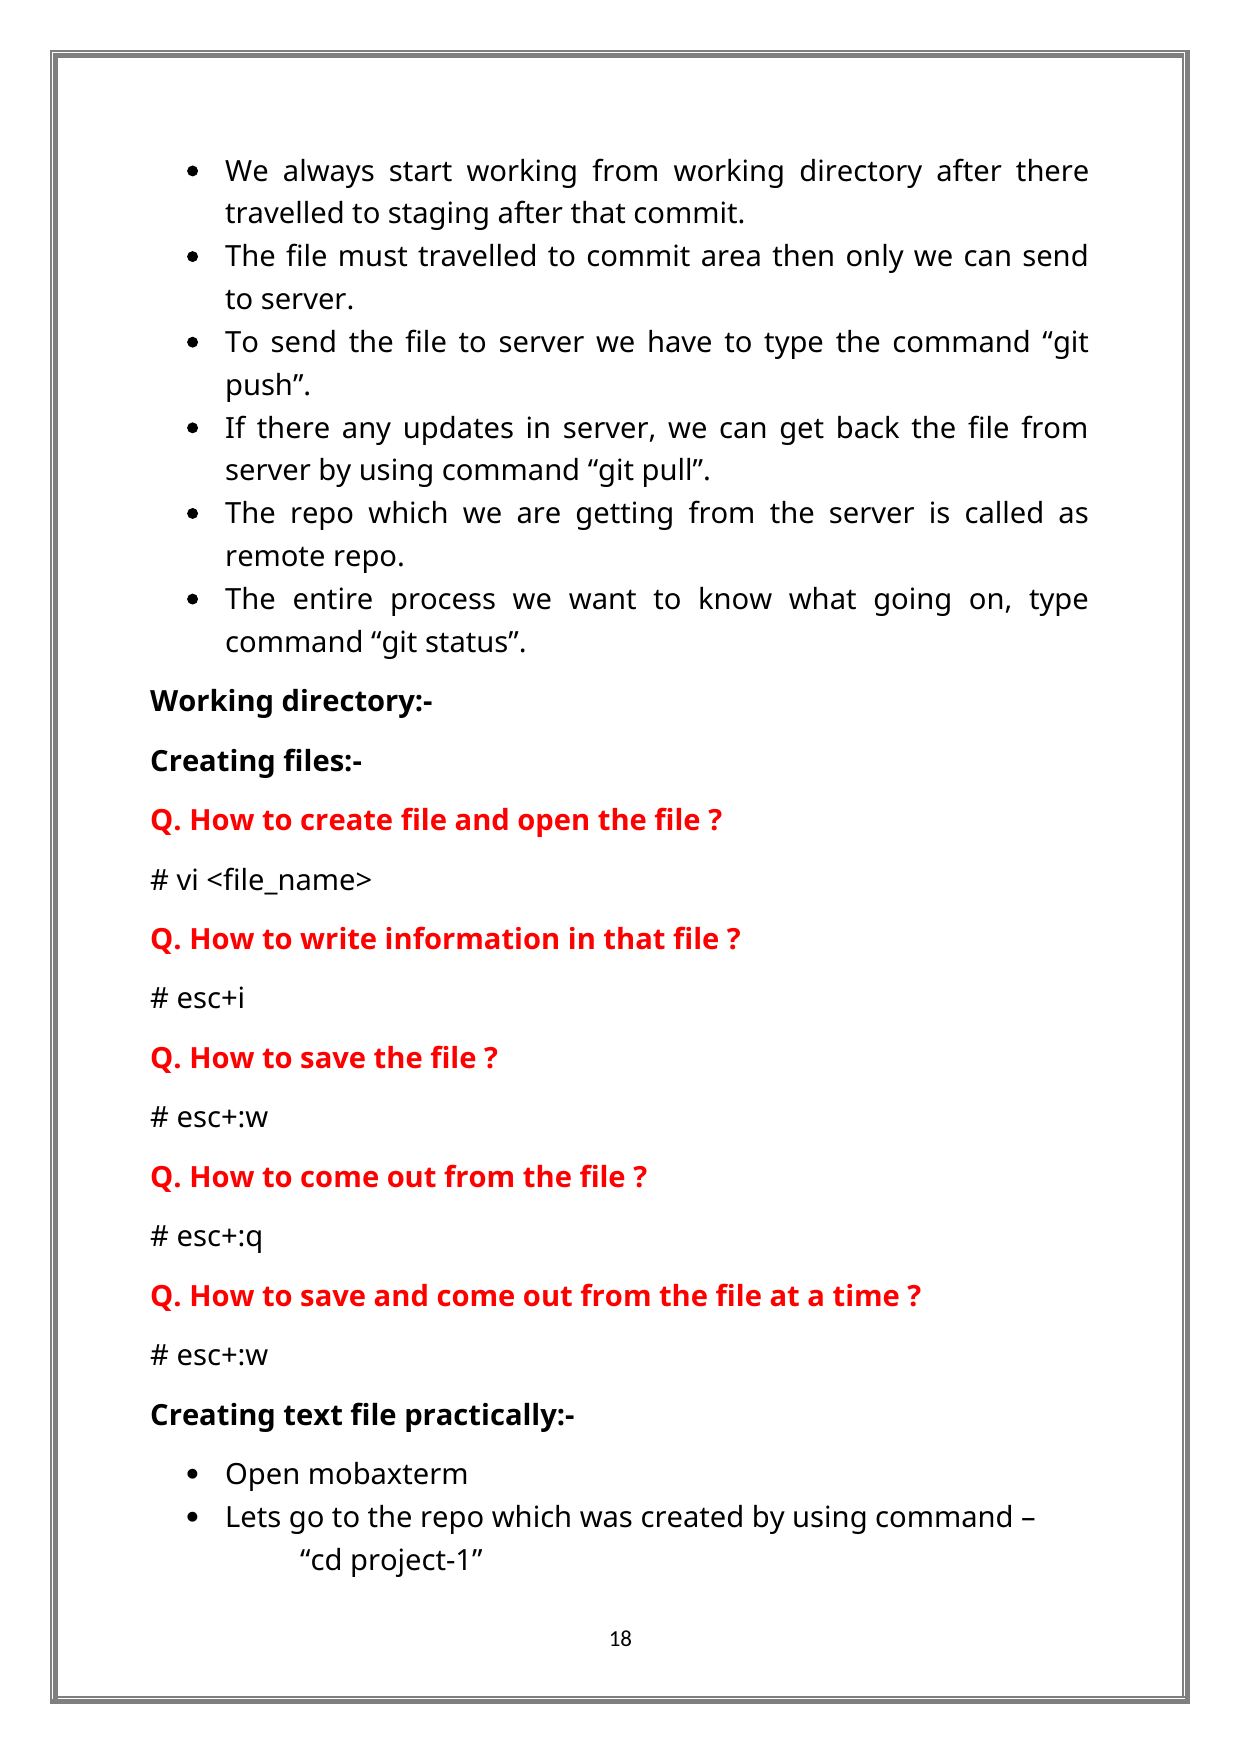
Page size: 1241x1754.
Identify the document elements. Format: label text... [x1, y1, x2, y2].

text Working directory:- [150, 680, 1090, 720]
text # vi <file_name> [150, 859, 1090, 898]
text Q. How to save and come out from the file at a time ? [150, 1275, 1090, 1315]
text # esc+:q [150, 1216, 1090, 1255]
list Lets go to the repo which was created by using command – [187, 1496, 1090, 1536]
text # esc+:w [150, 1335, 1090, 1374]
list If there any updates in server, we can get back the file from server by using command “git pull”. [187, 407, 1090, 489]
list We always start working from working directory after there travelled to staging after that commit. [187, 150, 1090, 232]
text Creating files:- [150, 740, 1090, 779]
text # esc+:w [150, 1097, 1090, 1136]
list “cd project-1” [300, 1539, 1090, 1579]
text Q. How to create file and open the file ? [150, 799, 1090, 839]
text Creating text file practically:- [150, 1394, 1090, 1434]
list The entire process we want to know what going on, type command “git status”. [187, 578, 1090, 661]
text # esc+i [150, 978, 1090, 1017]
list The file must travelled to commit area then only we can send to server. [187, 236, 1090, 318]
text Q. How to write information in that file ? [150, 918, 1090, 958]
list To send the file to server we have to type the command “git push”. [187, 321, 1090, 404]
text Q. How to save the file ? [150, 1037, 1090, 1077]
text Q. How to come out from the file ? [150, 1156, 1090, 1196]
list The repo which we are getting from the server is called as remote repo. [187, 492, 1090, 575]
list Open mobaxterm [187, 1454, 1090, 1493]
